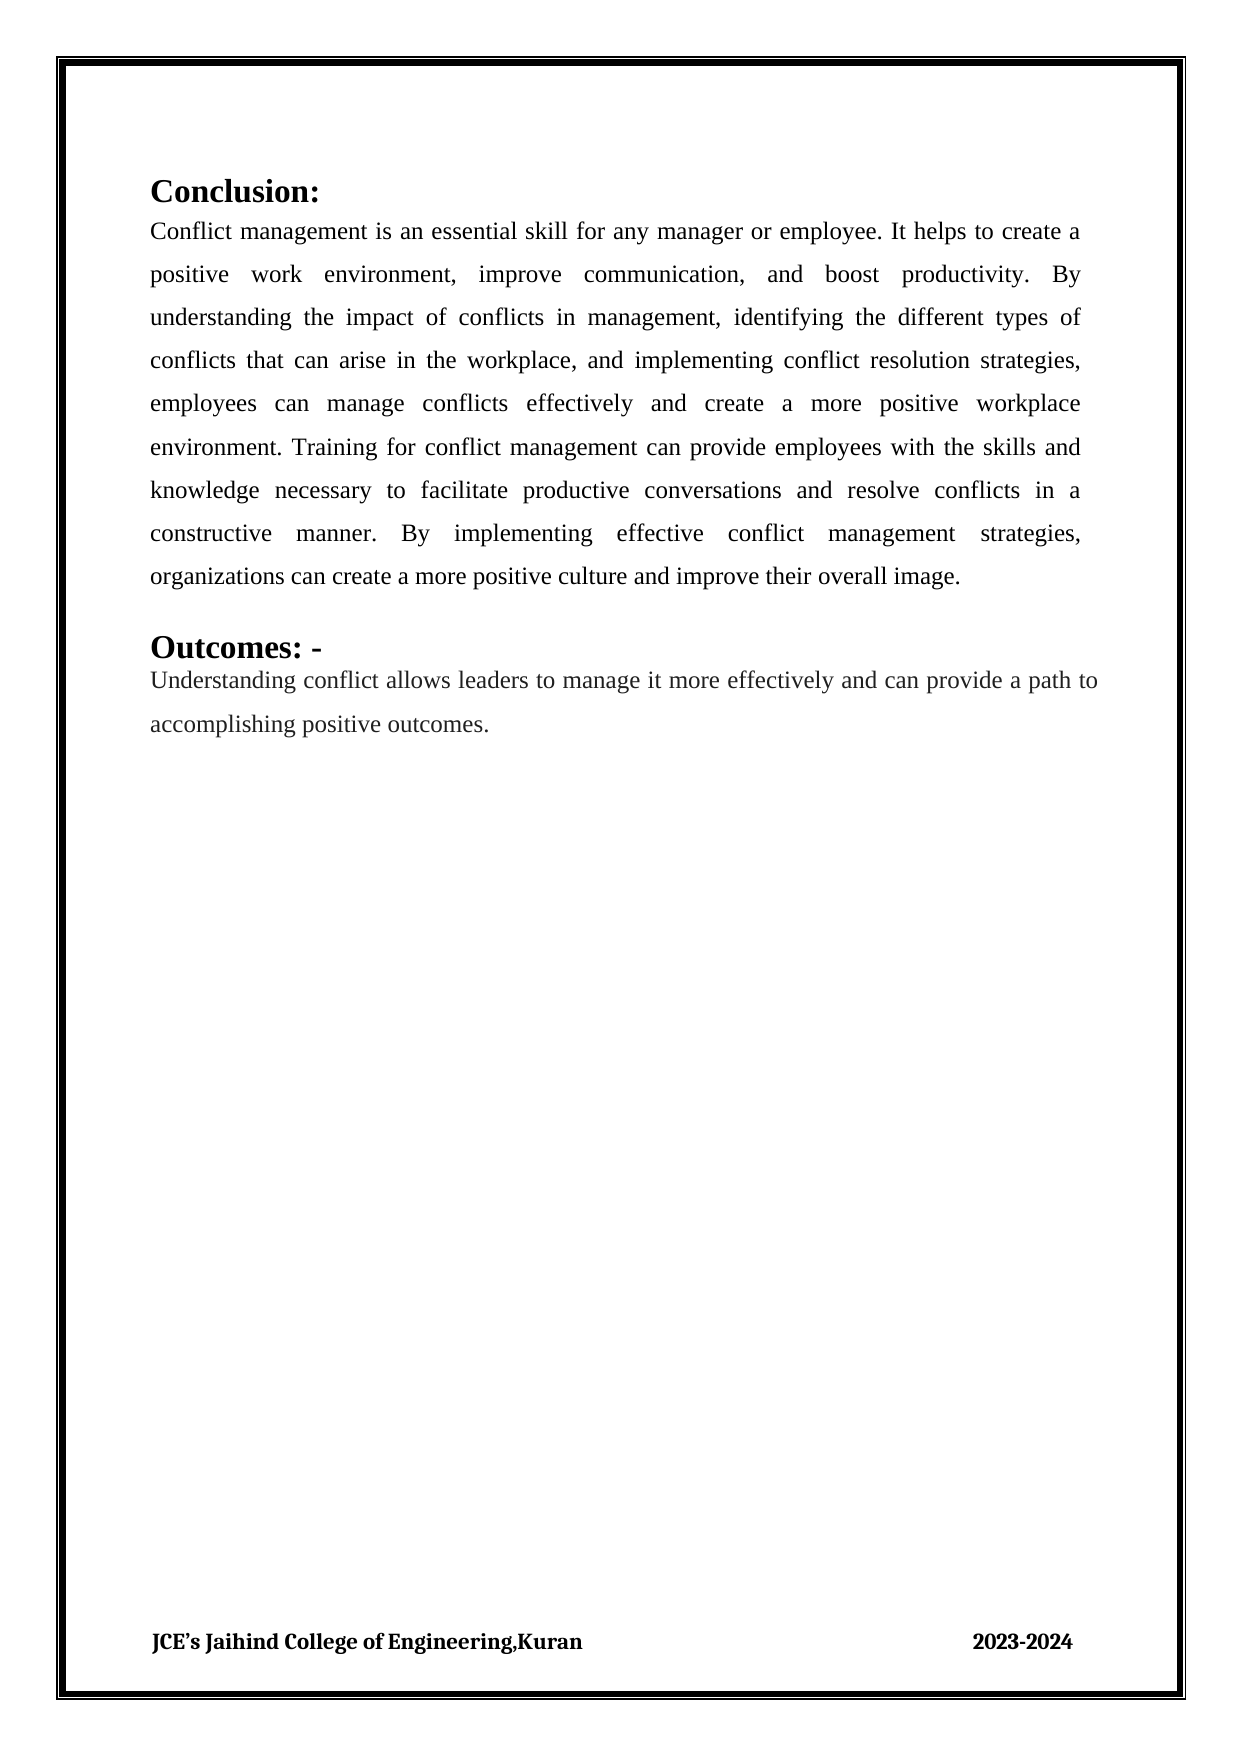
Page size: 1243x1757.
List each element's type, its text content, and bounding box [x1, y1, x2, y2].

subtitle Conclusion: [150, 172, 1099, 210]
subtitle Outcomes: - [150, 627, 1099, 665]
text Conflict management is an essential skill for any manager or employee. It helps to create a positive work environment, improve communication, and boost productivity. By understanding the impact of conflicts in management, identifying the different types of conflicts that can arise in the workplace, and implementing conflict resolution strategies, employees can manage conflicts effectively and create a more positive workplace environment. Training for conflict management can provide employees with the skills and knowledge necessary to facilitate productive conversations and resolve conflicts in a constructive manner. By implementing effective conflict management strategies, organizations can create a more positive culture and improve their overall image. [150, 216, 1081, 590]
text Understanding conflict allows leaders to manage it more effectively and can provide a path to accomplishing positive outcomes. [150, 666, 1099, 737]
